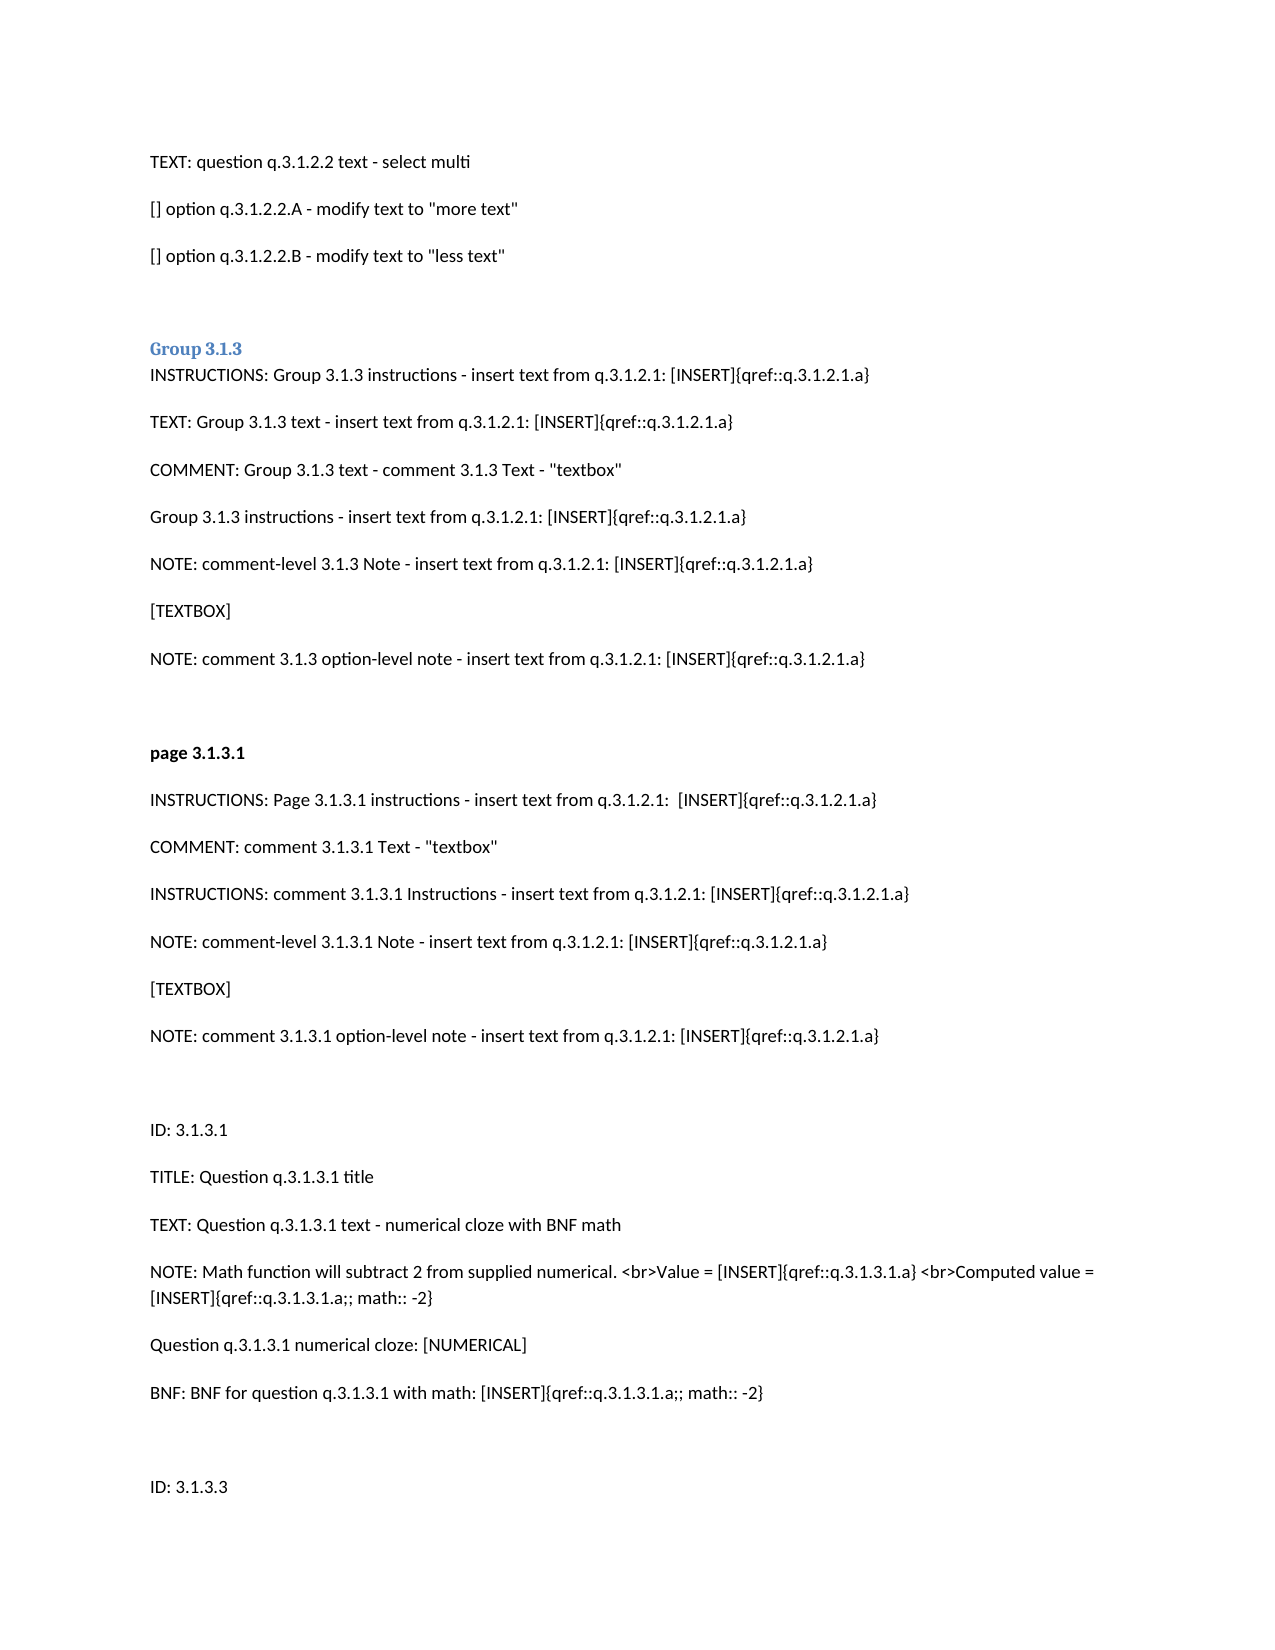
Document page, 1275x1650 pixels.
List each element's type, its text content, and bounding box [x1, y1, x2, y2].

subtitle Group 3.1.3 [150, 339, 1125, 360]
text ID: 3.1.3.3 [150, 1475, 1125, 1498]
text Group 3.1.3 instructions - insert text from q.3.1.2.1: [INSERT]{qref::q.3.1.2.1.a} [150, 505, 1125, 528]
text [TEXTBOX] [150, 599, 1125, 622]
text BNF: BNF for question q.3.1.3.1 with math: [INSERT]{qref::q.3.1.3.1.a;; math:: -2} [150, 1381, 1125, 1404]
text TEXT: Group 3.1.3 text - insert text from q.3.1.2.1: [INSERT]{qref::q.3.1.2.1.a} [150, 411, 1125, 434]
text [] option q.3.1.2.2.A - modify text to "more text" [150, 197, 1125, 220]
text COMMENT: comment 3.1.3.1 Text - "textbox" [150, 835, 1125, 858]
text TITLE: Question q.3.1.3.1 title [150, 1166, 1125, 1189]
text NOTE: comment-level 3.1.3.1 Note - insert text from q.3.1.2.1: [INSERT]{qref::q.3.1.2.1.a} [150, 930, 1125, 953]
text INSTRUCTIONS: comment 3.1.3.1 Instructions - insert text from q.3.1.2.1: [INSERT]{qref::q.3.1.2.1.a} [150, 883, 1125, 906]
text [] option q.3.1.2.2.B - modify text to "less text" [150, 244, 1125, 267]
text COMMENT: Group 3.1.3 text - comment 3.1.3 Text - "textbox" [150, 458, 1125, 481]
text ID: 3.1.3.1 [150, 1118, 1125, 1141]
text [TEXTBOX] [150, 977, 1125, 1000]
text NOTE: Math function will subtract 2 from supplied numerical. <br>Value = [INSERT]{qref::q.3.1.3.1.a} <br>Computed value = [INSERT]{qref::q.3.1.3.1.a;; math:: -2} [150, 1260, 1125, 1309]
text Question q.3.1.3.1 numerical cloze: [NUMERICAL] [150, 1334, 1125, 1357]
text TEXT: question q.3.1.2.2 text - select multi [150, 150, 1125, 173]
text NOTE: comment 3.1.3 option-level note - insert text from q.3.1.2.1: [INSERT]{qref::q.3.1.2.1.a} [150, 647, 1125, 669]
text INSTRUCTIONS: Group 3.1.3 instructions - insert text from q.3.1.2.1: [INSERT]{qref::q.3.1.2.1.a} [150, 363, 1125, 386]
text page 3.1.3.1 [150, 741, 1125, 764]
text NOTE: comment 3.1.3.1 option-level note - insert text from q.3.1.2.1: [INSERT]{qref::q.3.1.2.1.a} [150, 1024, 1125, 1047]
text INSTRUCTIONS: Page 3.1.3.1 instructions - insert text from q.3.1.2.1: [INSERT]{qref::q.3.1.2.1.a} [150, 788, 1125, 811]
text TEXT: Question q.3.1.3.1 text - numerical cloze with BNF math [150, 1213, 1125, 1236]
text NOTE: comment-level 3.1.3 Note - insert text from q.3.1.2.1: [INSERT]{qref::q.3.1.2.1.a} [150, 552, 1125, 575]
